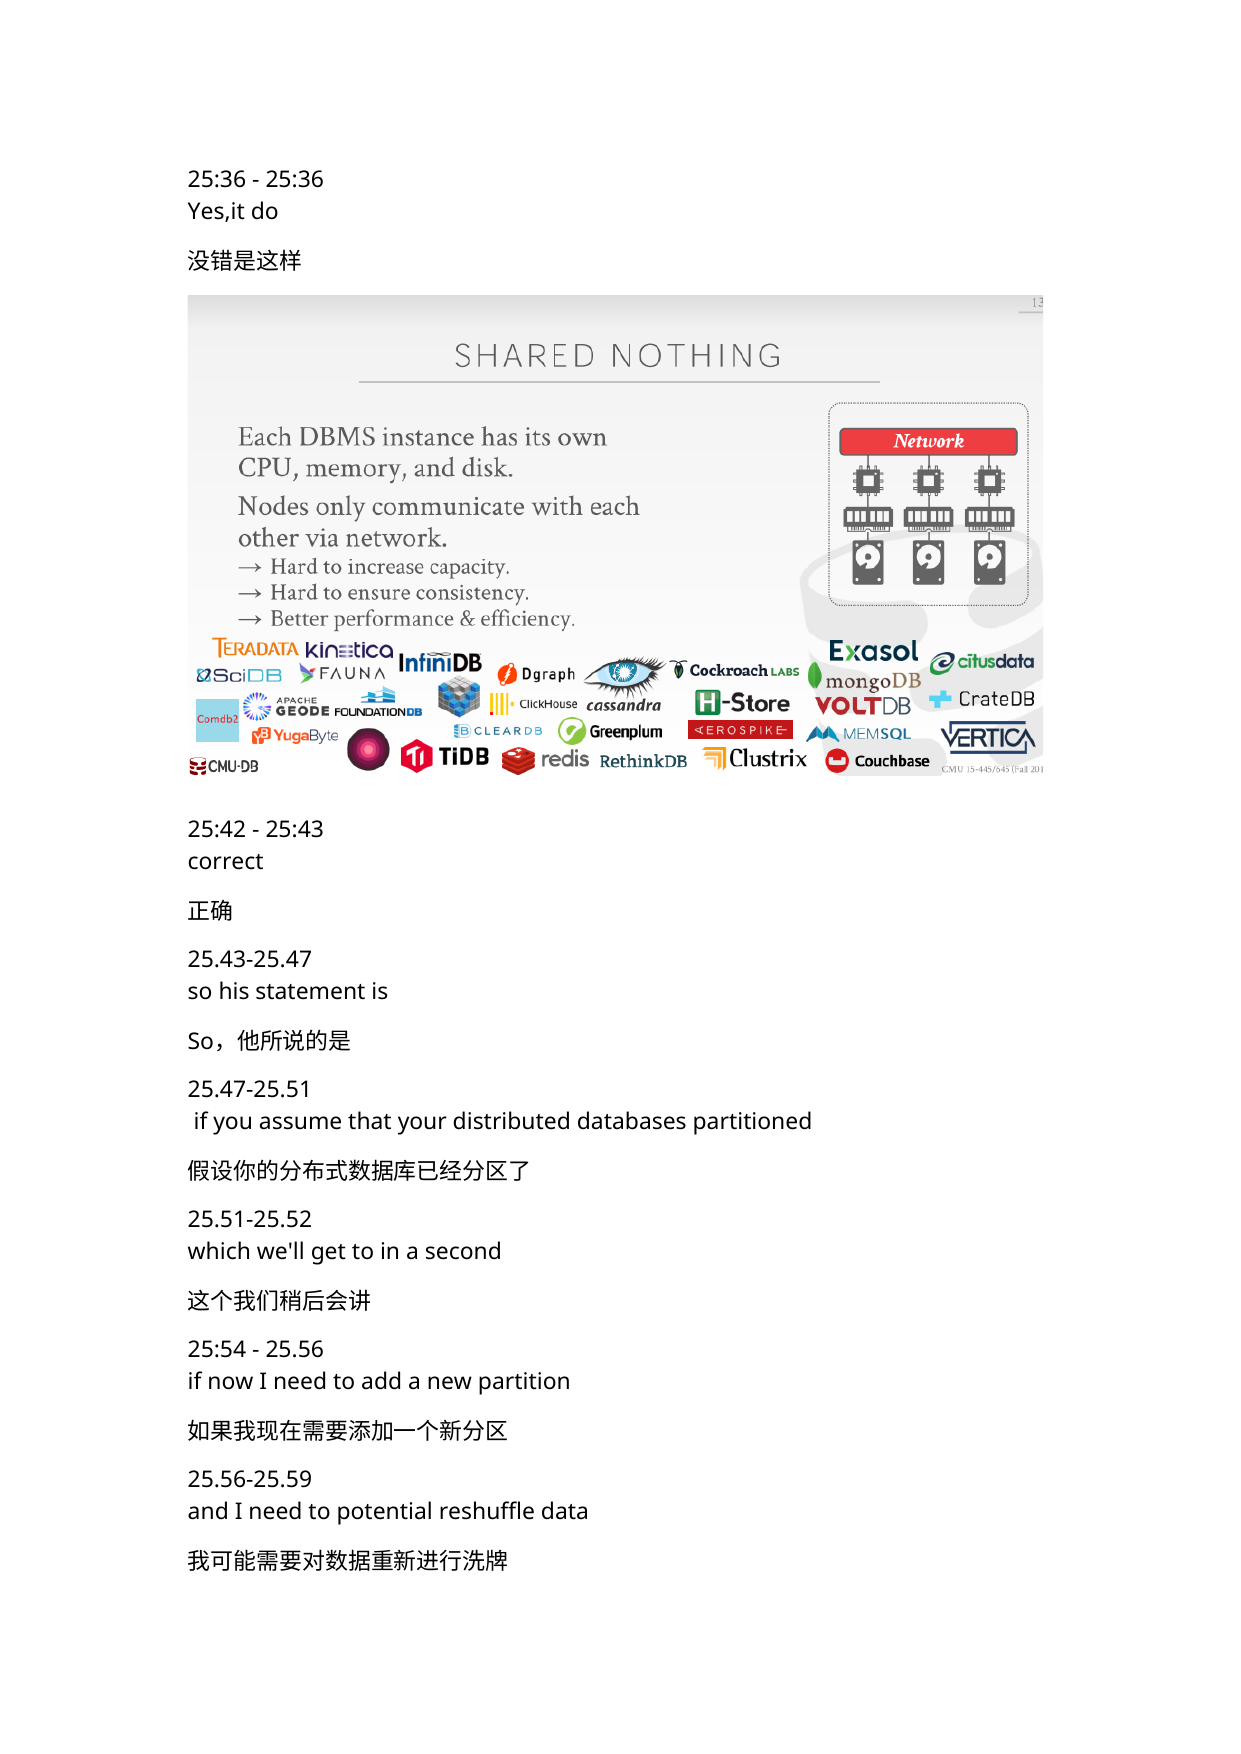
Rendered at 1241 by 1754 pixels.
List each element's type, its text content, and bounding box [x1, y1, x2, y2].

text correct [187, 844, 1053, 877]
text 正确 [187, 877, 1053, 942]
text 我可能需要对数据重新进行洗牌 [187, 1527, 1053, 1592]
text 25.47-25.51 [187, 1072, 1053, 1104]
text which we'll get to in a second [187, 1234, 1053, 1267]
text 假设你的分布式数据库已经分区了 [187, 1137, 1053, 1202]
text 25.51-25.52 [187, 1202, 1053, 1234]
text 25:54 - 25.56 [187, 1332, 1053, 1364]
text if now I need to add a new partition [187, 1364, 1053, 1397]
text So，他所说的是 [187, 1007, 1053, 1072]
picture [187, 295, 1044, 776]
text so his statement is [187, 974, 1053, 1007]
text and I need to potential reshuffle data [187, 1494, 1053, 1527]
text 25:36 - 25:36 [187, 162, 1053, 194]
text 25:42 - 25:43 [187, 812, 1053, 844]
text 25.43-25.47 [187, 942, 1053, 974]
text if you assume that your distributed databases partitioned [187, 1104, 1053, 1137]
text Yes,it do [187, 194, 1053, 227]
text 没错是这样 [187, 227, 1053, 292]
text 这个我们稍后会讲 [187, 1267, 1053, 1332]
text 如果我现在需要添加一个新分区 [187, 1397, 1053, 1462]
text 25.56-25.59 [187, 1462, 1053, 1494]
